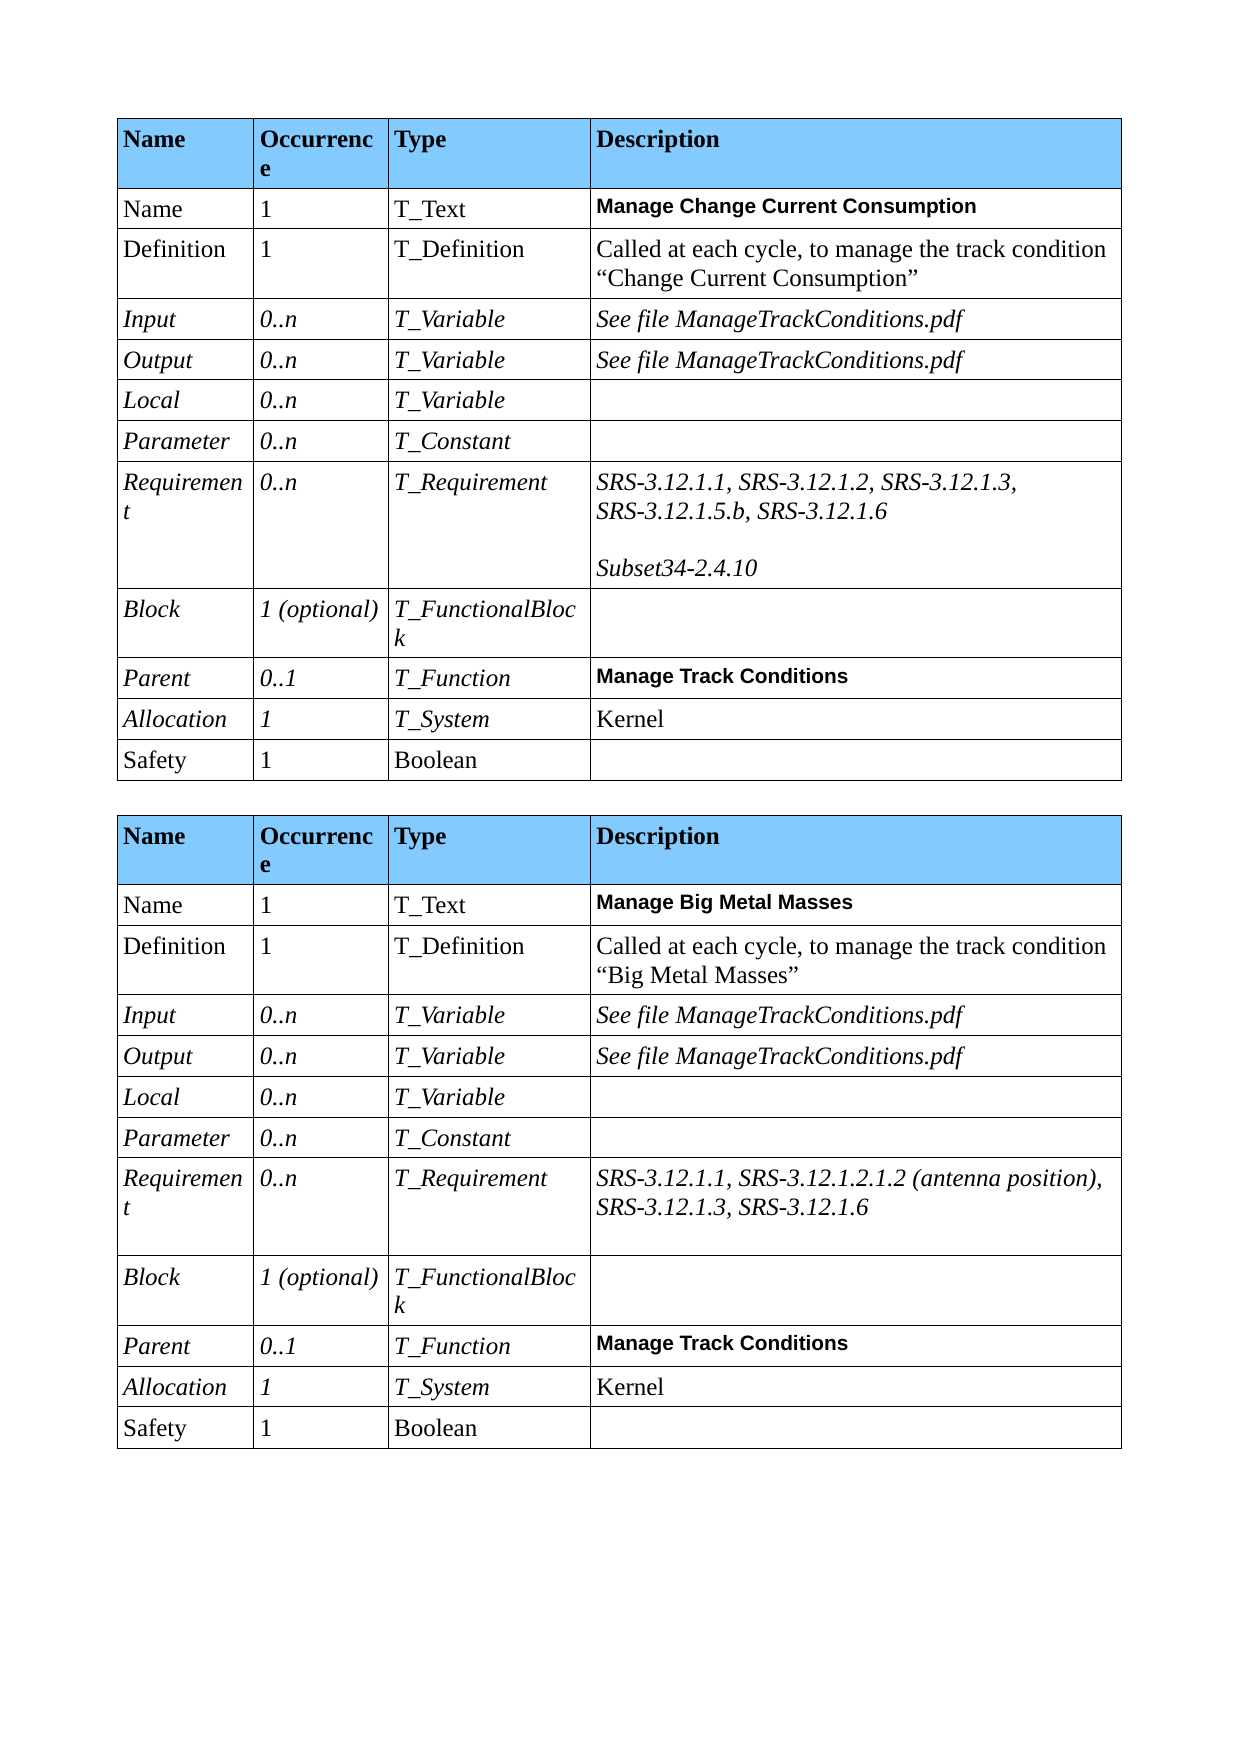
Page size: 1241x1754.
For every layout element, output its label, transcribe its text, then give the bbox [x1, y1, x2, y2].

table_cell T_Variable [389, 299, 590, 338]
table_cell Requirement [118, 1158, 253, 1255]
table_cell Output [118, 1036, 253, 1076]
table_cell Boolean [389, 740, 590, 780]
table_cell T_Text [389, 885, 590, 925]
table_cell 1 [254, 926, 388, 994]
table_cell Manage Big Metal Masses [591, 885, 1121, 925]
table_cell Kernel [591, 699, 1121, 739]
table_cell 1 [254, 229, 388, 298]
table_cell Allocation [118, 699, 253, 739]
table_cell T_Constant [389, 1118, 590, 1157]
table_cell Output [118, 340, 253, 379]
table_cell Name [118, 885, 253, 925]
table_cell 1 [254, 699, 388, 739]
table_cell 1 [254, 885, 388, 925]
table_cell 0..n [254, 995, 388, 1035]
table_cell [591, 740, 1121, 780]
table_cell Local [118, 1077, 253, 1116]
table_cell See file ManageTrackConditions.pdf [591, 995, 1121, 1035]
table_cell 0..n [254, 1118, 388, 1157]
table_cell T_Requirement [389, 1158, 590, 1255]
table_cell Input [118, 995, 253, 1035]
table_cell Definition [118, 926, 253, 994]
table_cell Local [118, 380, 253, 420]
table_cell [591, 1407, 1121, 1447]
table_cell 0..1 [254, 1326, 388, 1366]
table_cell Safety [118, 740, 253, 780]
table_cell 1 (optional) [254, 1256, 388, 1325]
table_cell Definition [118, 229, 253, 298]
table_cell T_Constant [389, 421, 590, 461]
table_cell 0..1 [254, 658, 388, 698]
table_cell T_System [389, 699, 590, 739]
table_cell [591, 421, 1121, 461]
table_cell 0..n [254, 299, 388, 338]
table_header Occurrence [254, 119, 388, 188]
table_cell T_Variable [389, 1077, 590, 1116]
table_header Name [118, 816, 253, 884]
table_cell Parent [118, 658, 253, 698]
table_cell 1 [254, 740, 388, 780]
table_cell Name [118, 189, 253, 228]
table_cell 0..n [254, 1077, 388, 1116]
table_cell Block [118, 589, 253, 657]
table_cell T_Definition [389, 229, 590, 298]
table_cell T_System [389, 1367, 590, 1406]
table_header Name [118, 119, 253, 188]
table_cell T_Variable [389, 380, 590, 420]
table_cell T_Variable [389, 1036, 590, 1076]
table_cell 0..n [254, 1036, 388, 1076]
table_cell SRS-3.12.1.1, SRS-3.12.1.2.1.2 (antenna position), SRS-3.12.1.3, SRS-3.12.1.6 [591, 1158, 1121, 1255]
table_cell See file ManageTrackConditions.pdf [591, 299, 1121, 338]
table_cell Manage Track Conditions [591, 1326, 1121, 1366]
table_cell 0..n [254, 462, 388, 588]
table_cell T_Text [389, 189, 590, 228]
table_cell T_Definition [389, 926, 590, 994]
table_cell Called at each cycle, to manage the track condition “Big Metal Masses” [591, 926, 1121, 994]
table_cell See file ManageTrackConditions.pdf [591, 1036, 1121, 1076]
table_cell [591, 1118, 1121, 1157]
table_header Type [389, 119, 590, 188]
table_cell 0..n [254, 380, 388, 420]
table_cell T_Variable [389, 995, 590, 1035]
table_cell T_Function [389, 658, 590, 698]
table_cell T_Requirement [389, 462, 590, 588]
table_cell T_FunctionalBlock [389, 1256, 590, 1325]
table_cell 1 [254, 189, 388, 228]
table_cell Parameter [118, 1118, 253, 1157]
table_cell Parameter [118, 421, 253, 461]
table_cell Safety [118, 1407, 253, 1447]
table_cell 0..n [254, 340, 388, 379]
table_header Type [389, 816, 590, 884]
table_header Occurrence [254, 816, 388, 884]
table_cell T_FunctionalBlock [389, 589, 590, 657]
table_cell Called at each cycle, to manage the track condition “Change Current Consumption” [591, 229, 1121, 298]
table_cell 1 (optional) [254, 589, 388, 657]
table_cell Requirement [118, 462, 253, 588]
table_header Description [591, 816, 1121, 884]
table_cell [591, 1077, 1121, 1116]
table_cell Block [118, 1256, 253, 1325]
table_cell [591, 589, 1121, 657]
table_cell Manage Change Current Consumption [591, 189, 1121, 228]
table_cell T_Variable [389, 340, 590, 379]
table_cell Kernel [591, 1367, 1121, 1406]
table_cell See file ManageTrackConditions.pdf [591, 340, 1121, 379]
table_cell Parent [118, 1326, 253, 1366]
table_cell [591, 1256, 1121, 1325]
table_cell T_Function [389, 1326, 590, 1366]
table_cell Boolean [389, 1407, 590, 1447]
table_cell Manage Track Conditions [591, 658, 1121, 698]
table_cell [591, 380, 1121, 420]
table_cell SRS-3.12.1.1, SRS-3.12.1.2, SRS-3.12.1.3, SRS-3.12.1.5.b, SRS-3.12.1.6 Subset34-2.4.10 [591, 462, 1121, 588]
table_cell 0..n [254, 1158, 388, 1255]
table_cell 1 [254, 1367, 388, 1406]
table_cell Allocation [118, 1367, 253, 1406]
table_cell 0..n [254, 421, 388, 461]
table_cell 1 [254, 1407, 388, 1447]
table_header Description [591, 119, 1121, 188]
table_cell Input [118, 299, 253, 338]
